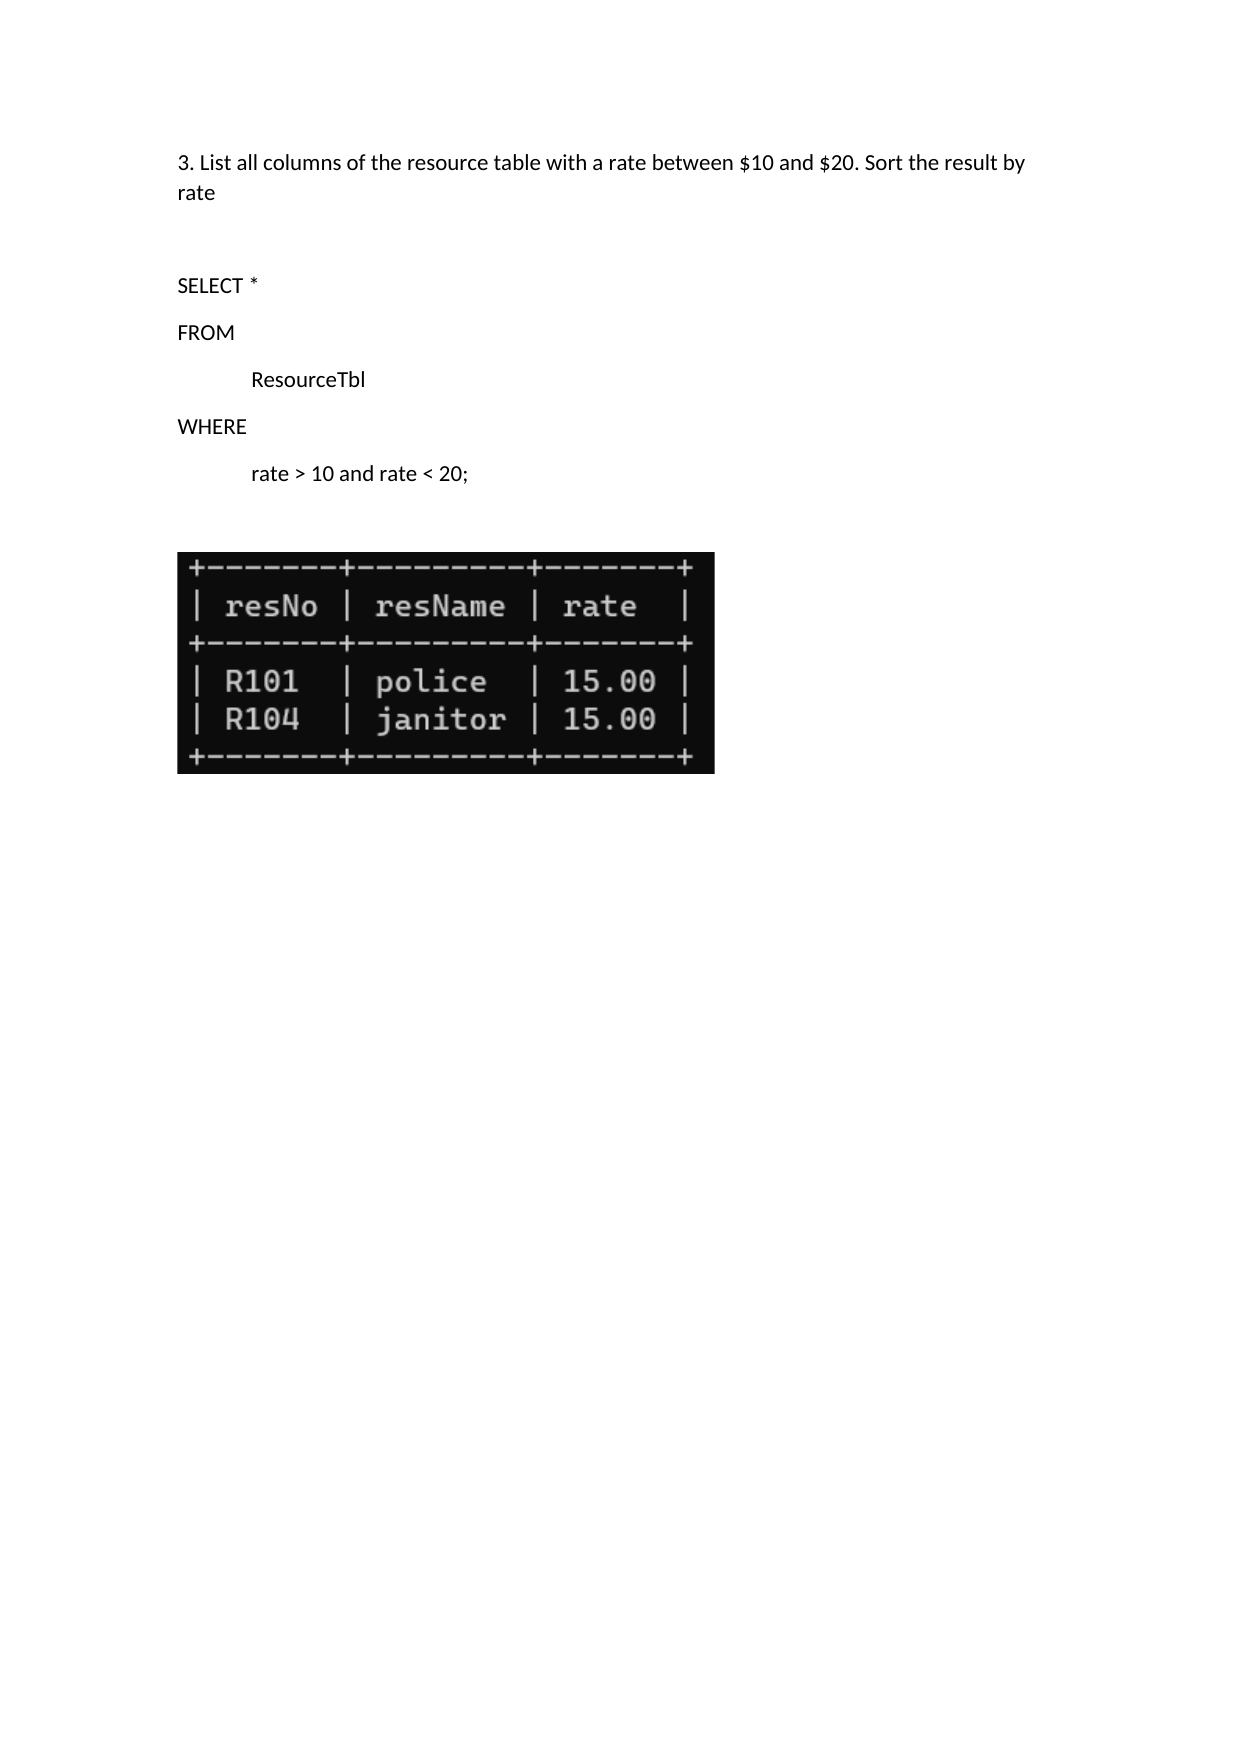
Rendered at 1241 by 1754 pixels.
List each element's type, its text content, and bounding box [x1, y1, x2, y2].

text ResourceTbl [177, 365, 1063, 393]
picture [177, 552, 715, 774]
text WHERE [177, 412, 1063, 440]
text FROM [177, 318, 1063, 346]
text SELECT * [177, 272, 1063, 299]
text 3. List all columns of the resource table with a rate between $10 and $20. Sort the result by rate [177, 148, 1063, 206]
text rate > 10 and rate < 20; [177, 459, 1063, 487]
